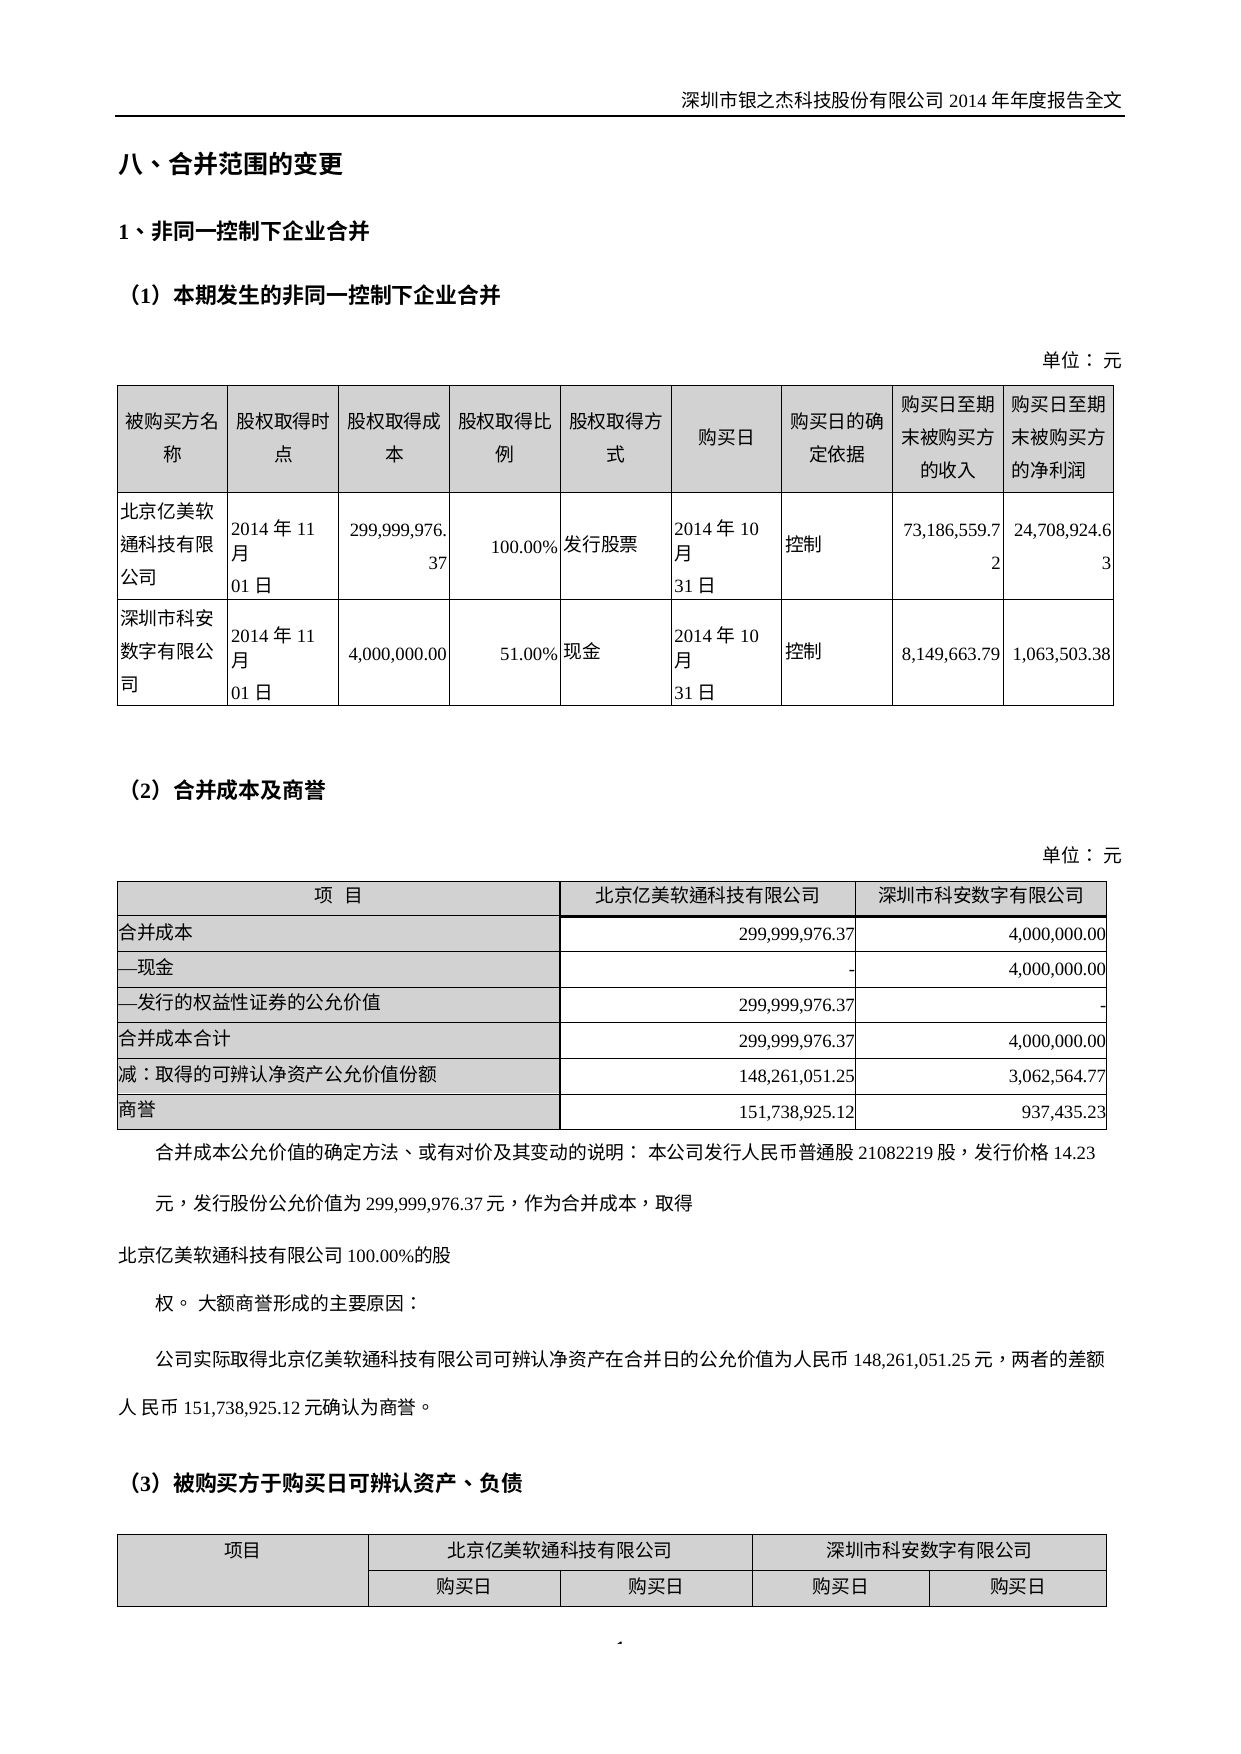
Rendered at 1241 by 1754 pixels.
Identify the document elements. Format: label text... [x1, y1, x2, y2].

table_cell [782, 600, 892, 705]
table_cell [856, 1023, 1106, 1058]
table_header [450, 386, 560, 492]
text 公司实际取得北京亿美软通科技有限公司可辨认净资产在合并日的公允价值为人民币148,261,051.25元，两者的差额人 民币151,738,925.12元确认为商誉。 [118, 1346, 1119, 1419]
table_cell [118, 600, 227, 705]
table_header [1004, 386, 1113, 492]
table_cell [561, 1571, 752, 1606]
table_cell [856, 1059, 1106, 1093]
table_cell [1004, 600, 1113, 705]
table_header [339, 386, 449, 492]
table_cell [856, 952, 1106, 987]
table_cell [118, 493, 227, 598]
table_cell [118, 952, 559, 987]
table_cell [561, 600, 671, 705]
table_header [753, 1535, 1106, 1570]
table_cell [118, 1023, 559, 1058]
subtitle （1）本期发生的非同一控制下企业合并 [118, 280, 1138, 310]
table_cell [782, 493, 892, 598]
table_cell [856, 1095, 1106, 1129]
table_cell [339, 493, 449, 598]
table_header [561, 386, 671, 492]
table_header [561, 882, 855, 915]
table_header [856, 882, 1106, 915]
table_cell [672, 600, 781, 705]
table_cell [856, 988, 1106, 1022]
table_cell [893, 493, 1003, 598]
subtitle （3）被购买方于购买日可辨认资产、负债 [118, 1468, 1138, 1498]
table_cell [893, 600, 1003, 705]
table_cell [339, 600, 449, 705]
text 合并成本公允价值的确定方法、或有对价及其变动的说明： 本公司发行人民币普通股21082219股，发行价格14.23元，发行股份公允价值为299,999,976.37元，作为合并成本，取得 [156, 1139, 1123, 1215]
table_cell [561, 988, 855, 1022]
subtitle 1、非同一控制下企业合并 [118, 216, 1138, 245]
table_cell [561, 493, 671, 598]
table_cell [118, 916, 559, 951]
subtitle 八、合并范围的变更 [118, 147, 1138, 181]
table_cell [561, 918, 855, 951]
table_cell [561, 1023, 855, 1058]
text 单位： 元 [102, 843, 1122, 868]
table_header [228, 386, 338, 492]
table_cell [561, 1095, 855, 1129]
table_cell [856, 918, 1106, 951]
subtitle （2）合并成本及商誉 [118, 775, 1138, 805]
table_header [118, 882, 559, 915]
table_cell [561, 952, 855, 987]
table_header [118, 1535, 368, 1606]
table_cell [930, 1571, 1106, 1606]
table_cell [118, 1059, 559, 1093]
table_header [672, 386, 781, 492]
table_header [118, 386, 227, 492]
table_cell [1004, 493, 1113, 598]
text 北京亿美软通科技有限公司100.00%的股权。 大额商誉形成的主要原因： [118, 1242, 487, 1316]
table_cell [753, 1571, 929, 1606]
text 单位： 元 [102, 348, 1122, 373]
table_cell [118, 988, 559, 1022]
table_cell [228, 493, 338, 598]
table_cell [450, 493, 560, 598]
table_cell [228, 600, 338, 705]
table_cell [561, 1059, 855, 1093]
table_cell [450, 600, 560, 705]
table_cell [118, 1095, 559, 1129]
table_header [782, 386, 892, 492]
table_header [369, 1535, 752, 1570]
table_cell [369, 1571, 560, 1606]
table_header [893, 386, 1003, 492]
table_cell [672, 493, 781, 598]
